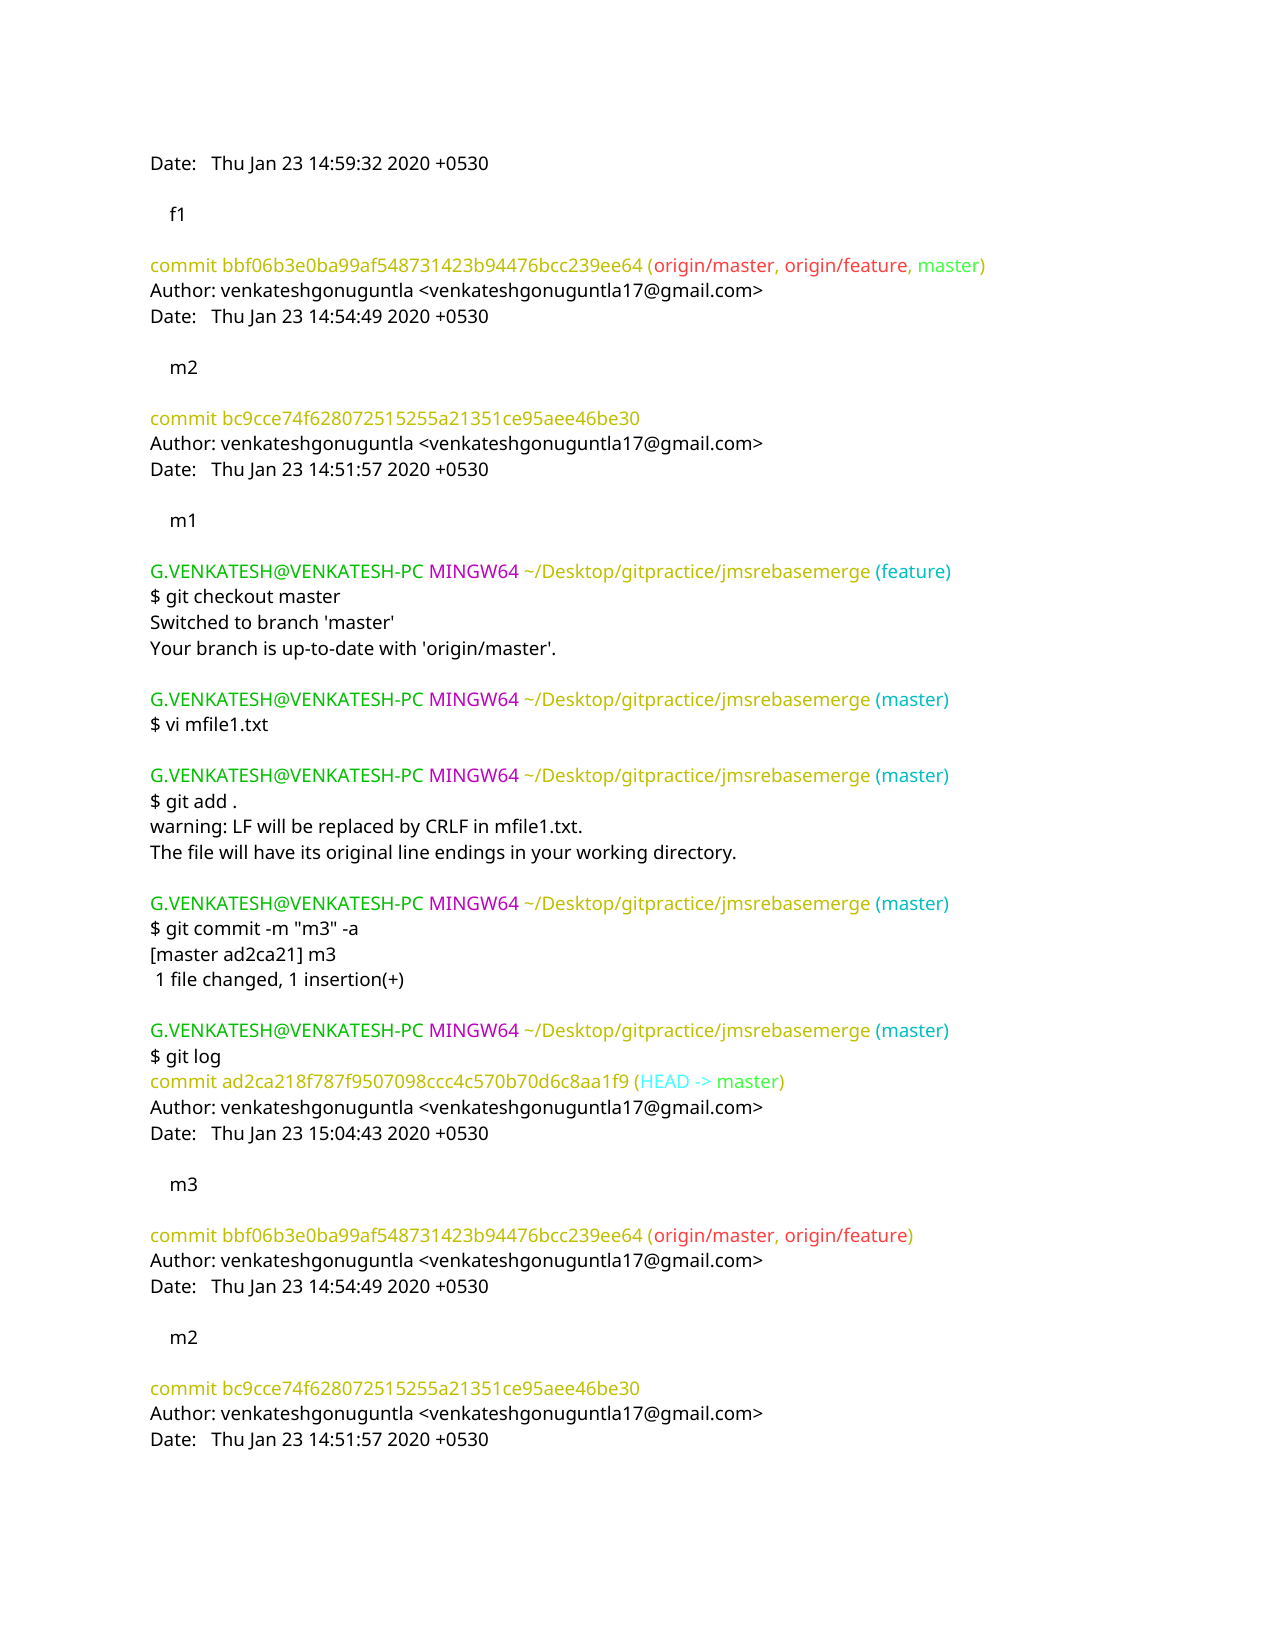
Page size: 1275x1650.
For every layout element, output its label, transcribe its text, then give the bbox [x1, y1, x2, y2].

text 1 file changed, 1 insertion(+) [150, 967, 1125, 992]
text m1 [150, 507, 1125, 533]
text $ git add . [150, 788, 1125, 813]
text [master ad2ca21] m3 [150, 941, 1125, 967]
text Date: Thu Jan 23 14:51:57 2020 +0530 [150, 456, 1125, 482]
text warning: LF will be replaced by CRLF in mfile1.txt. [150, 813, 1125, 839]
text Date: Thu Jan 23 14:51:57 2020 +0530 [150, 1426, 1125, 1452]
text commit bbf06b3e0ba99af548731423b94476bcc239ee64 (origin/master, origin/feature, master) [150, 252, 1125, 278]
text G.VENKATESH@VENKATESH-PC MINGW64 ~/Desktop/gitpractice/jmsrebasemerge (master) [150, 686, 1125, 711]
text Your branch is up-to-date with 'origin/master'. [150, 635, 1125, 660]
text commit bbf06b3e0ba99af548731423b94476bcc239ee64 (origin/master, origin/feature) [150, 1222, 1125, 1247]
text m2 [150, 354, 1125, 380]
text Date: Thu Jan 23 14:59:32 2020 +0530 [150, 150, 1125, 176]
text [150, 278, 1125, 303]
text G.VENKATESH@VENKATESH-PC MINGW64 ~/Desktop/gitpractice/jmsrebasemerge (master) [150, 1018, 1125, 1043]
text G.VENKATESH@VENKATESH-PC MINGW64 ~/Desktop/gitpractice/jmsrebasemerge (master) [150, 890, 1125, 916]
text f1 [150, 201, 1125, 227]
text Author: venkateshgonuguntla <venkateshgonuguntla17@gmail.com> [150, 431, 1125, 456]
text m3 [150, 1171, 1125, 1196]
text commit bc9cce74f628072515255a21351ce95aee46be30 [150, 405, 1125, 431]
text Author: venkateshgonuguntla <venkateshgonuguntla17@gmail.com> [150, 1094, 1125, 1120]
text Date: Thu Jan 23 14:54:49 2020 +0530 [150, 1273, 1125, 1298]
text Switched to branch 'master' [150, 609, 1125, 635]
text commit bc9cce74f628072515255a21351ce95aee46be30 [150, 1375, 1125, 1401]
text G.VENKATESH@VENKATESH-PC MINGW64 ~/Desktop/gitpractice/jmsrebasemerge (master) [150, 762, 1125, 788]
text G.VENKATESH@VENKATESH-PC MINGW64 ~/Desktop/gitpractice/jmsrebasemerge (feature) [150, 558, 1125, 584]
text $ vi mfile1.txt [150, 711, 1125, 737]
text $ git log [150, 1043, 1125, 1069]
text The file will have its original line endings in your working directory. [150, 839, 1125, 864]
text Author: venkateshgonuguntla <venkateshgonuguntla17@gmail.com> [150, 1401, 1125, 1426]
text Date: Thu Jan 23 14:54:49 2020 +0530 [150, 303, 1125, 329]
text $ git commit -m "m3" -a [150, 916, 1125, 941]
text $ git checkout master [150, 584, 1125, 609]
text commit ad2ca218f787f9507098ccc4c570b70d6c8aa1f9 (HEAD -> master) [150, 1069, 1125, 1094]
text m2 [150, 1324, 1125, 1349]
text Date: Thu Jan 23 15:04:43 2020 +0530 [150, 1120, 1125, 1145]
text Author: venkateshgonuguntla <venkateshgonuguntla17@gmail.com> [150, 1247, 1125, 1273]
